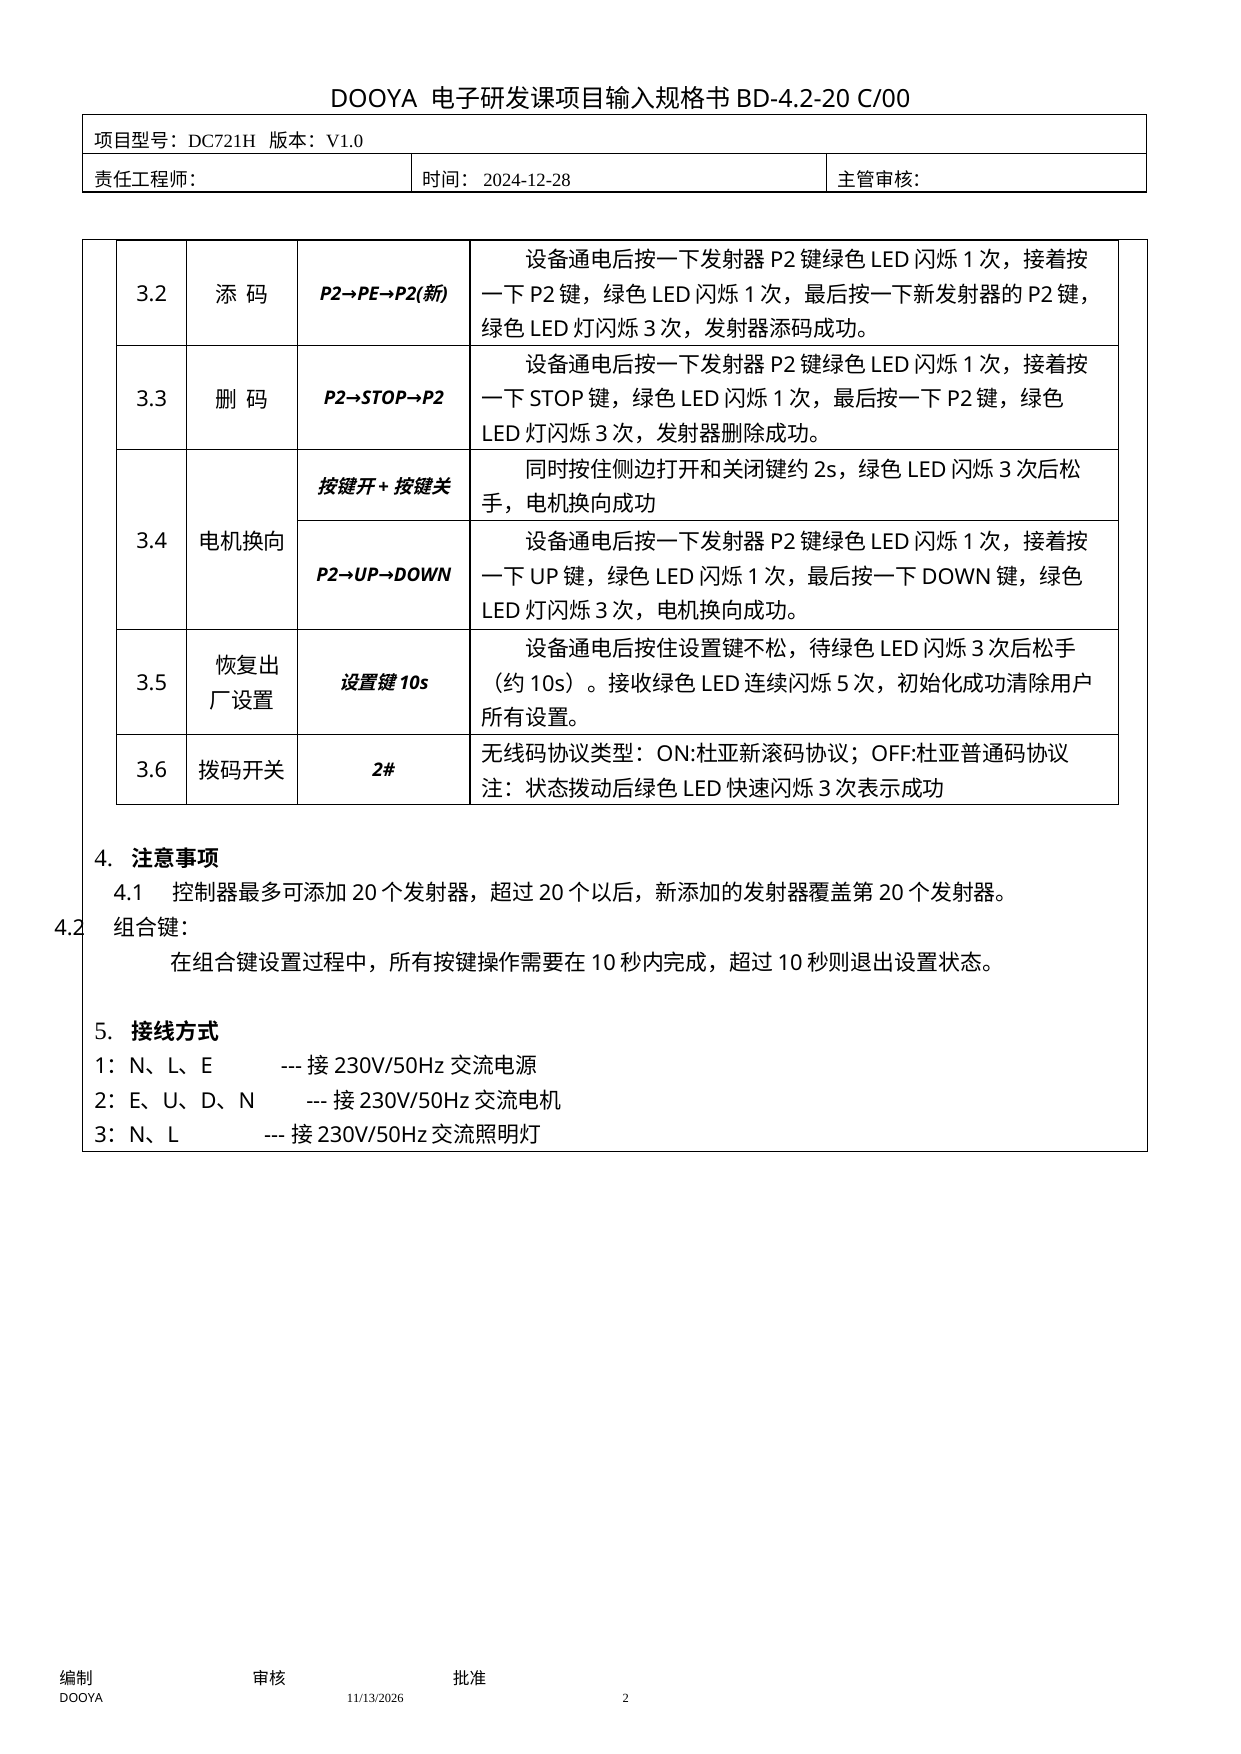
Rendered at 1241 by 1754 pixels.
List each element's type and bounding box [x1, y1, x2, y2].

table_header [83, 240, 1147, 1151]
